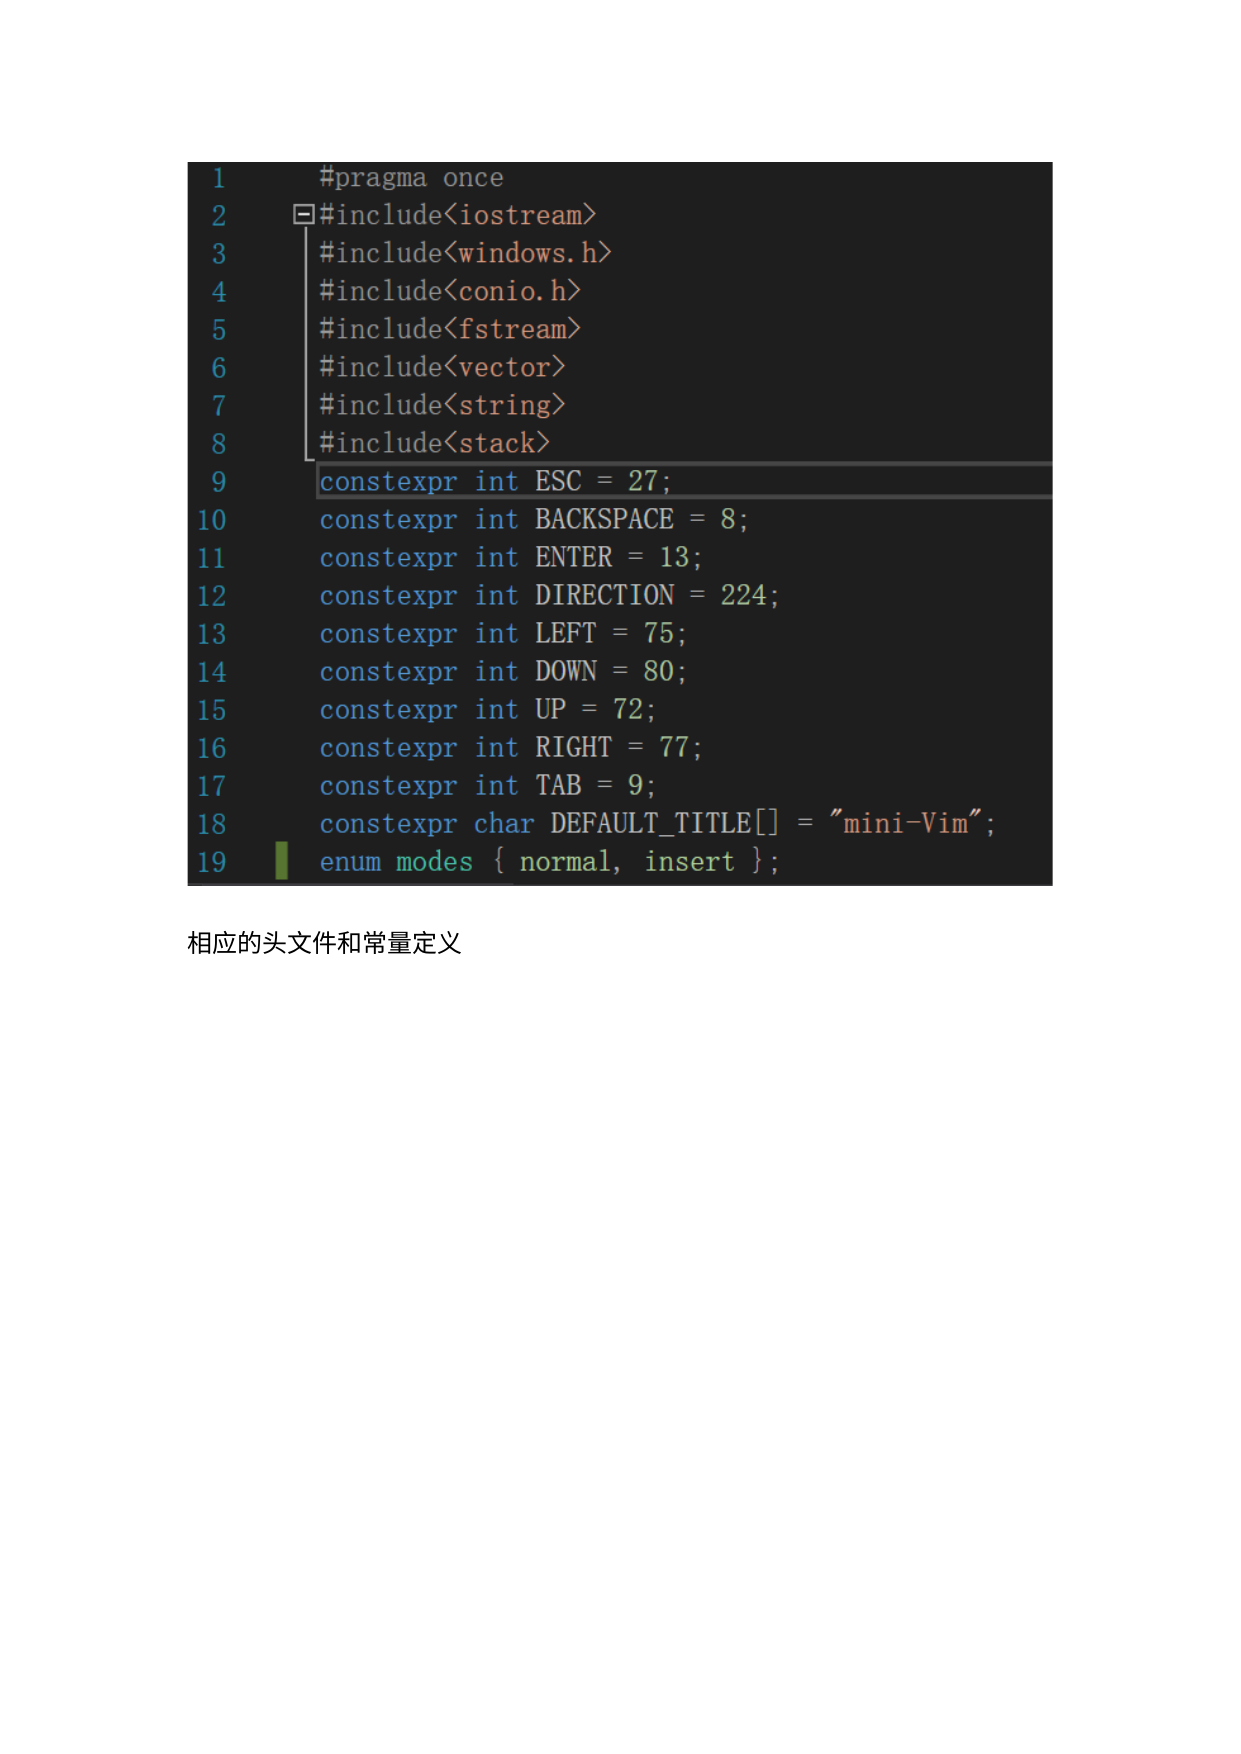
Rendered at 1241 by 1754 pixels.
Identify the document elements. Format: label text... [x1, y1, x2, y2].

text 相应的头文件和常量定义 [187, 909, 1053, 974]
picture [187, 162, 1053, 886]
